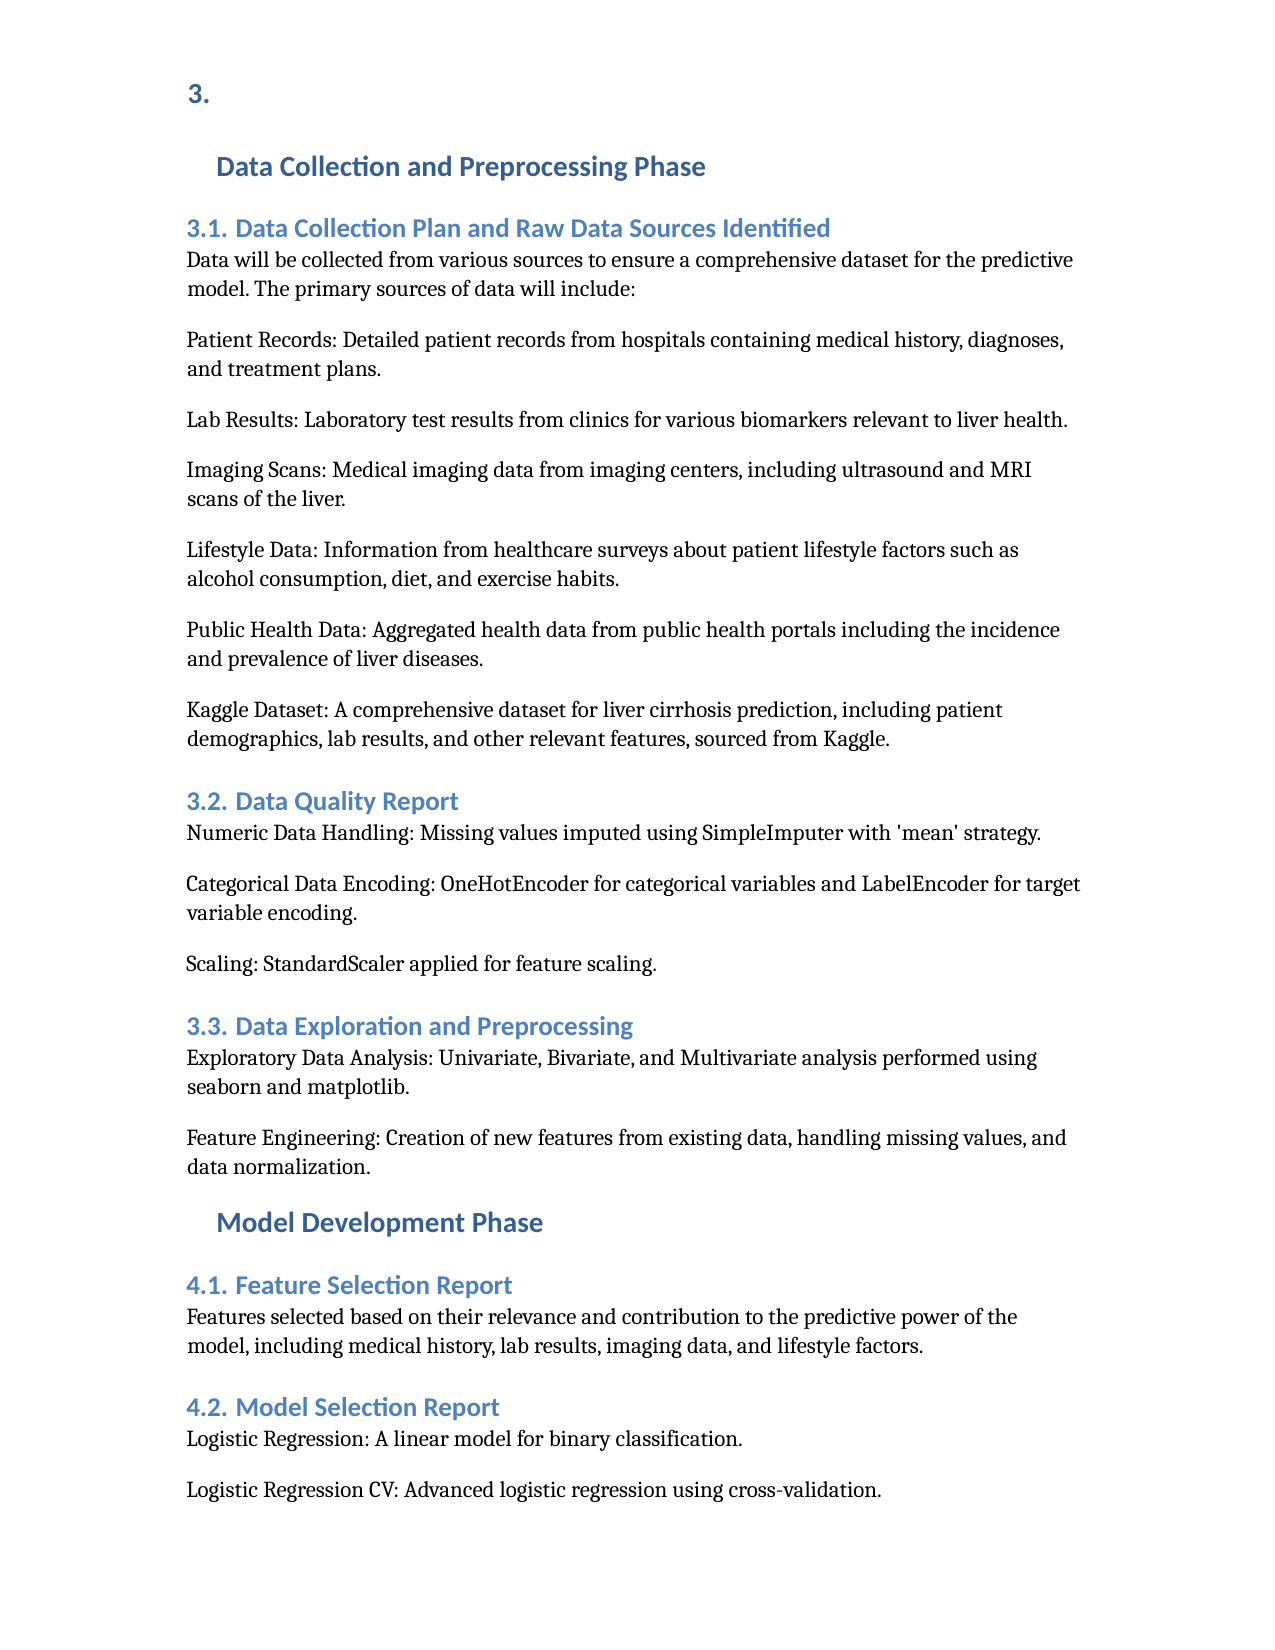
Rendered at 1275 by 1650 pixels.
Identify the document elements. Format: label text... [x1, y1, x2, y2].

text Features selected based on their relevance and contribution to the predictive power of the model, including medical history, lab results, imaging data, and lifestyle factors. [186, 1303, 1083, 1359]
text Kaggle Dataset: A comprehensive dataset for liver cirrhosis prediction, including patient demographics, lab results, and other relevant features, sourced from Kaggle. [186, 696, 1083, 752]
text Public Health Data: Aggregated health data from public health portals including the incidence and prevalence of liver diseases. [186, 617, 1083, 672]
text Scaling: StandardScaler applied for feature scaling. [186, 950, 1083, 977]
text Lab Results: Laboratory test results from clinics for various biomarkers relevant to liver health. [186, 406, 1083, 433]
subtitle Model Development Phase [216, 1204, 1083, 1240]
text Logistic Regression CV: Advanced logistic regression using cross-validation. [186, 1477, 1083, 1503]
subtitle 3.2. Data Quality Report [186, 784, 1083, 817]
text Data will be collected from various sources to ensure a comprehensive dataset for the predictive model. The primary sources of data will include: [186, 247, 1083, 302]
text Imaging Scans: Medical imaging data from imaging centers, including ultrasound and MRI scans of the liver. [186, 457, 1083, 513]
text Patient Records: Detailed patient records from hospitals containing medical history, diagnoses, and treatment plans. [186, 327, 1083, 382]
subtitle 4.2. Model Selection Report [186, 1391, 1083, 1424]
text Lifestyle Data: Information from healthcare surveys about patient lifestyle factors such as alcohol consumption, diet, and exercise habits. [186, 537, 1083, 592]
text Categorical Data Encoding: OneHotEncoder for categorical variables and LabelEncoder for target variable encoding. [186, 871, 1083, 926]
subtitle 4.1. Feature Selection Report [186, 1268, 1083, 1301]
subtitle 3.3. Data Exploration and Preprocessing [186, 1009, 1083, 1042]
text Exploratory Data Analysis: Univariate, Bivariate, and Multivariate analysis performed using seaborn and matplotlib. [186, 1044, 1083, 1100]
subtitle Data Collection and Preprocessing Phase [216, 148, 1083, 183]
text Numeric Data Handling: Missing values imputed using SimpleImputer with 'mean' strategy. [186, 820, 1083, 846]
text Feature Engineering: Creation of new features from existing data, handling missing values, and data normalization. [186, 1124, 1083, 1180]
subtitle 3.1. Data Collection Plan and Raw Data Sources Identified [186, 211, 1083, 244]
text Logistic Regression: A linear model for binary classification. [186, 1426, 1083, 1453]
